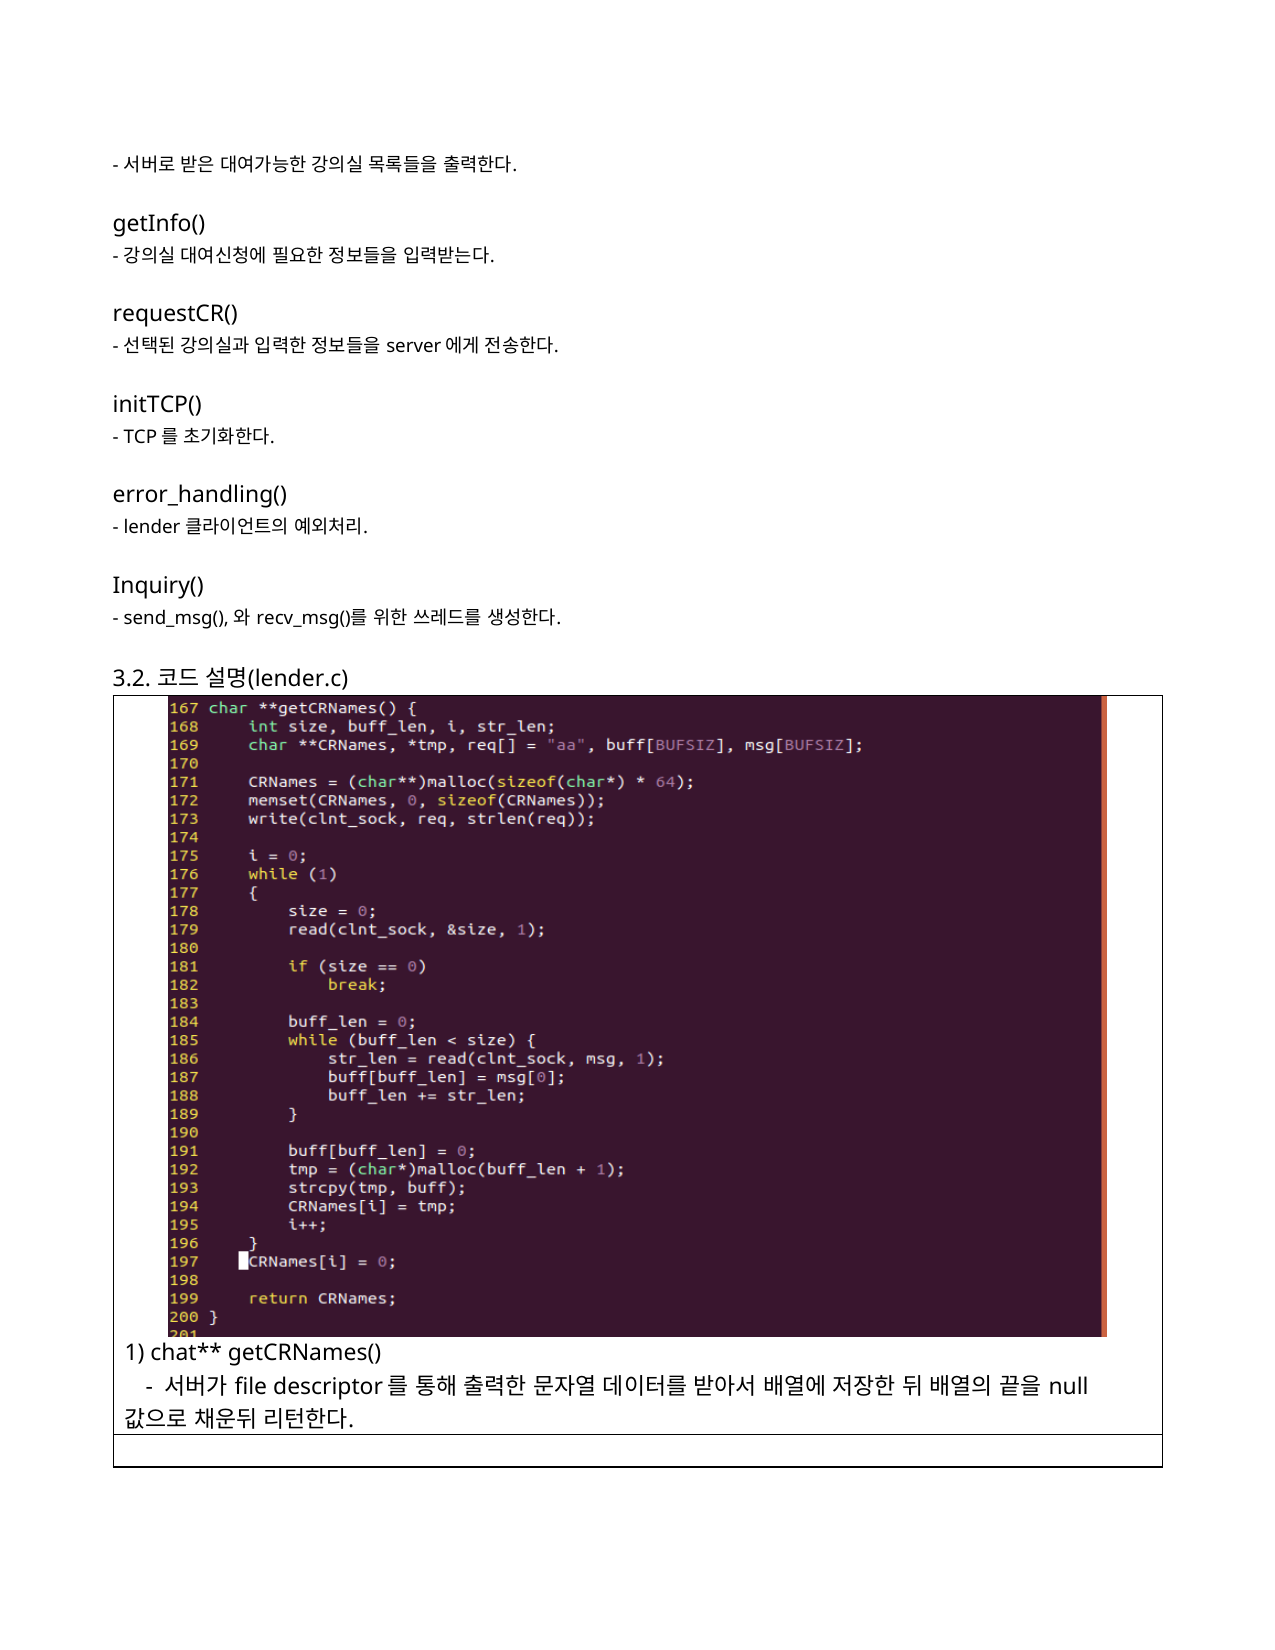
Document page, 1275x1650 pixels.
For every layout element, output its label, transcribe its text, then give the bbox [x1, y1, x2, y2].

text - 선택된 강의실과 입력한 정보들을 server에게 전송한다. [112, 331, 1162, 358]
text 3.2. 코드 설명(lender.c) [112, 659, 1162, 693]
text getInfo() [112, 207, 1162, 238]
picture [168, 696, 1107, 1337]
text - 서버로 받은 대여가능한 강의실 목록들을 출력한다. [112, 150, 1162, 177]
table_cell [114, 1435, 1162, 1466]
text Inquiry() [112, 569, 1162, 600]
text requestCR() [112, 297, 1162, 328]
text error_handling() [112, 478, 1162, 509]
table_header 1) chat** getCRNames() - 서버가 file descriptor를 통해 출력한 문자열 데이터를 받아서 배열에 저장한 뒤 배열의 끝을 null값으로 채운뒤 리턴한다. [114, 696, 1162, 1434]
text - lender 클라이언트의 예외처리. [112, 512, 1162, 539]
text - send_msg(), 와 recv_msg()를 위한 쓰레드를 생성한다. [112, 603, 1162, 630]
text - 강의실 대여신청에 필요한 정보들을 입력받는다. [112, 241, 1162, 268]
text initTCP() [112, 388, 1162, 419]
text - TCP를 초기화한다. [112, 422, 1162, 449]
